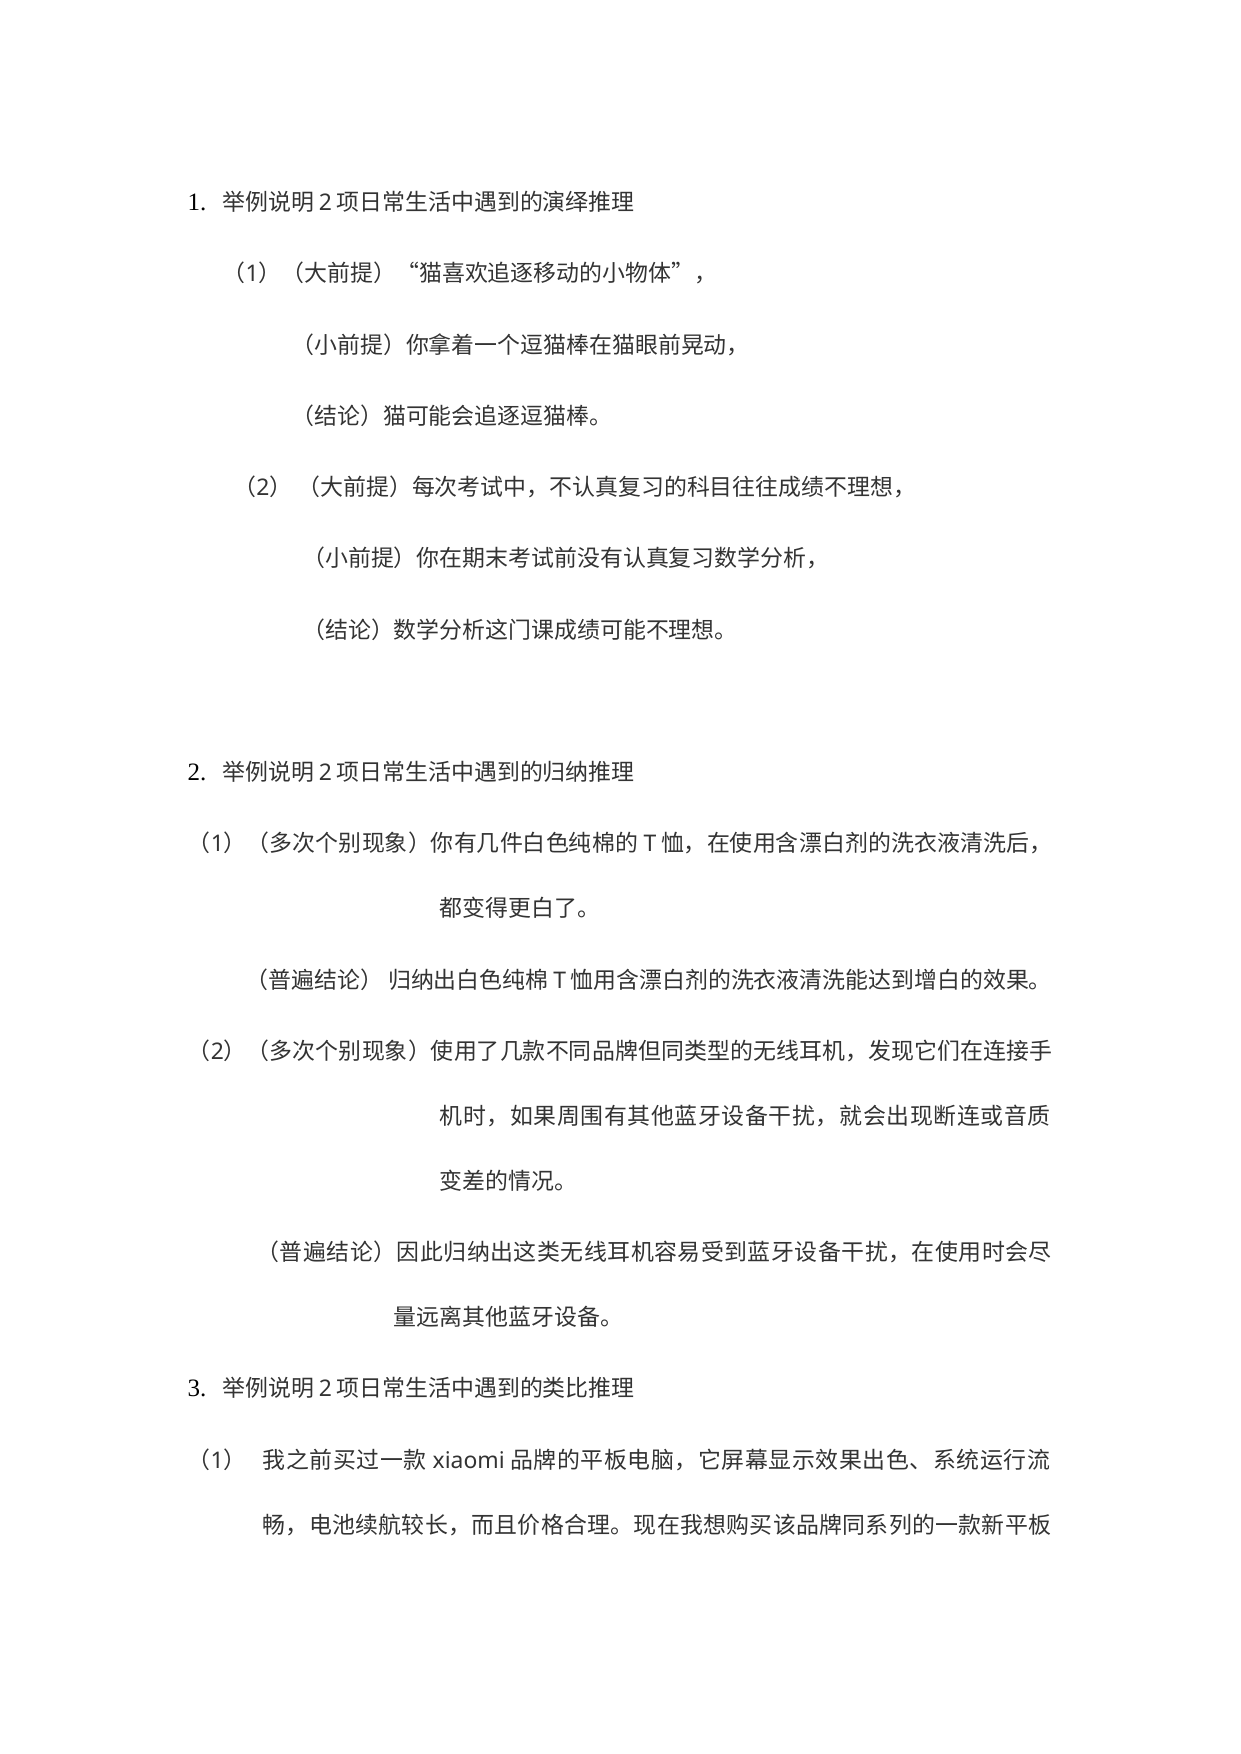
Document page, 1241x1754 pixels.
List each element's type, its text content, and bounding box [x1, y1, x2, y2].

text （结论）数学分析这门课成绩可能不理想。 [187, 596, 1053, 661]
text （普遍结论） 归纳出白色纯棉T恤用含漂白剂的洗衣液清洗能达到增白的效果。 [222, 946, 1053, 1011]
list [187, 1426, 1053, 1556]
list 举例说明2项日常生活中遇到的类比推理 [187, 1354, 1053, 1419]
list 举例说明2项日常生活中遇到的演绎推理 [187, 168, 1053, 233]
list 举例说明2项日常生活中遇到的归纳推理 [187, 738, 1053, 803]
text （小前提）你拿着一个逗猫棒在猫眼前晃动， [222, 311, 1053, 376]
text （结论）猫可能会追逐逗猫棒。 [222, 382, 1053, 447]
text （2）（多次个别现象）使用了几款不同品牌但同类型的无线耳机，发现它们在连接手机时，如果周围有其他蓝牙设备干扰，就会出现断连或音质变差的情况。 [187, 1017, 1053, 1212]
text （2） （大前提）每次考试中，不认真复习的科目往往成绩不理想， [187, 453, 1053, 518]
text （1）（大前提）“猫喜欢追逐移动的小物体”， [222, 239, 1053, 304]
text （1）（多次个别现象）你有几件白色纯棉的T恤，在使用含漂白剂的洗衣液清洗后，都变得更白了。 [187, 809, 1053, 939]
text （小前提）你在期末考试前没有认真复习数学分析， [187, 524, 1053, 589]
text （普遍结论）因此归纳出这类无线耳机容易受到蓝牙设备干扰，在使用时会尽量远离其他蓝牙设备。 [256, 1218, 1053, 1348]
